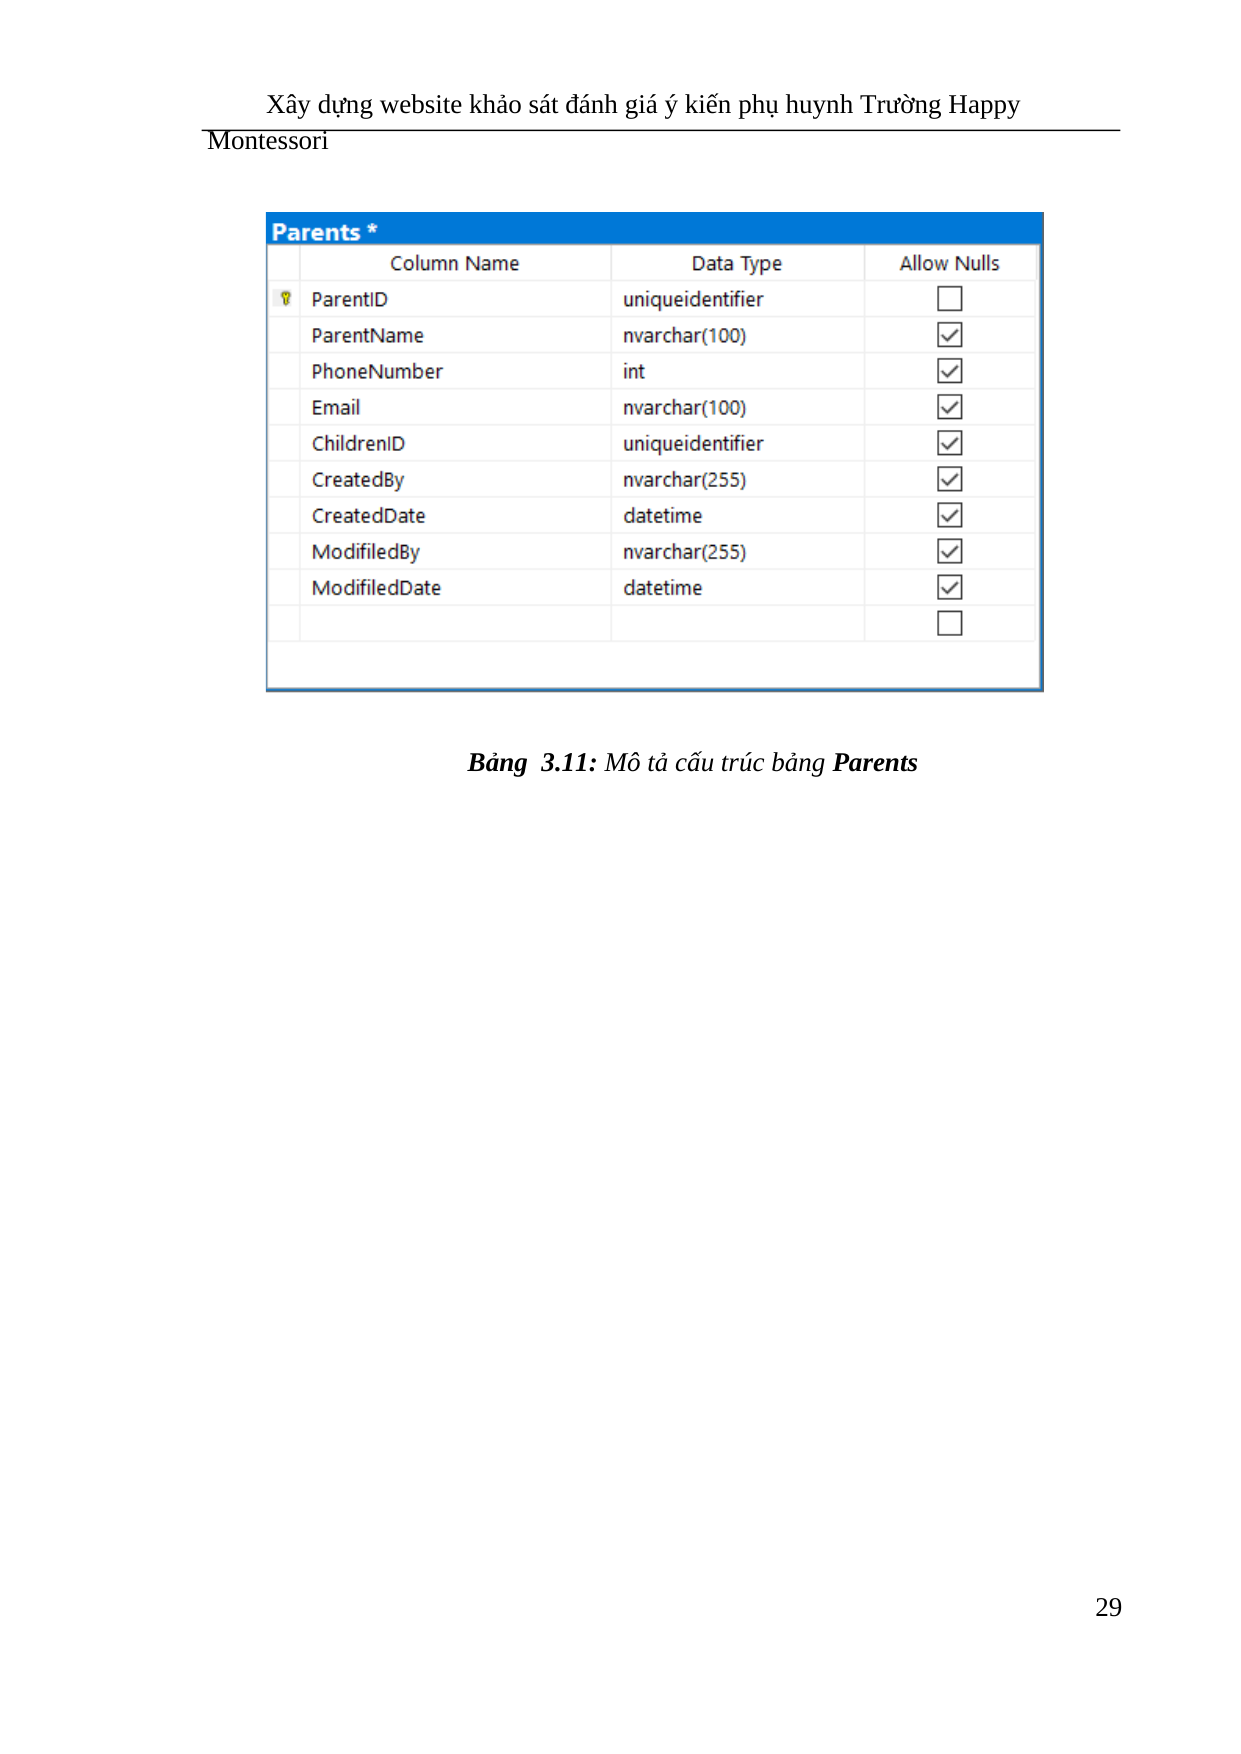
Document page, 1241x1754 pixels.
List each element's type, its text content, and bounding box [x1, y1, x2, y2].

picture [265, 212, 1044, 694]
